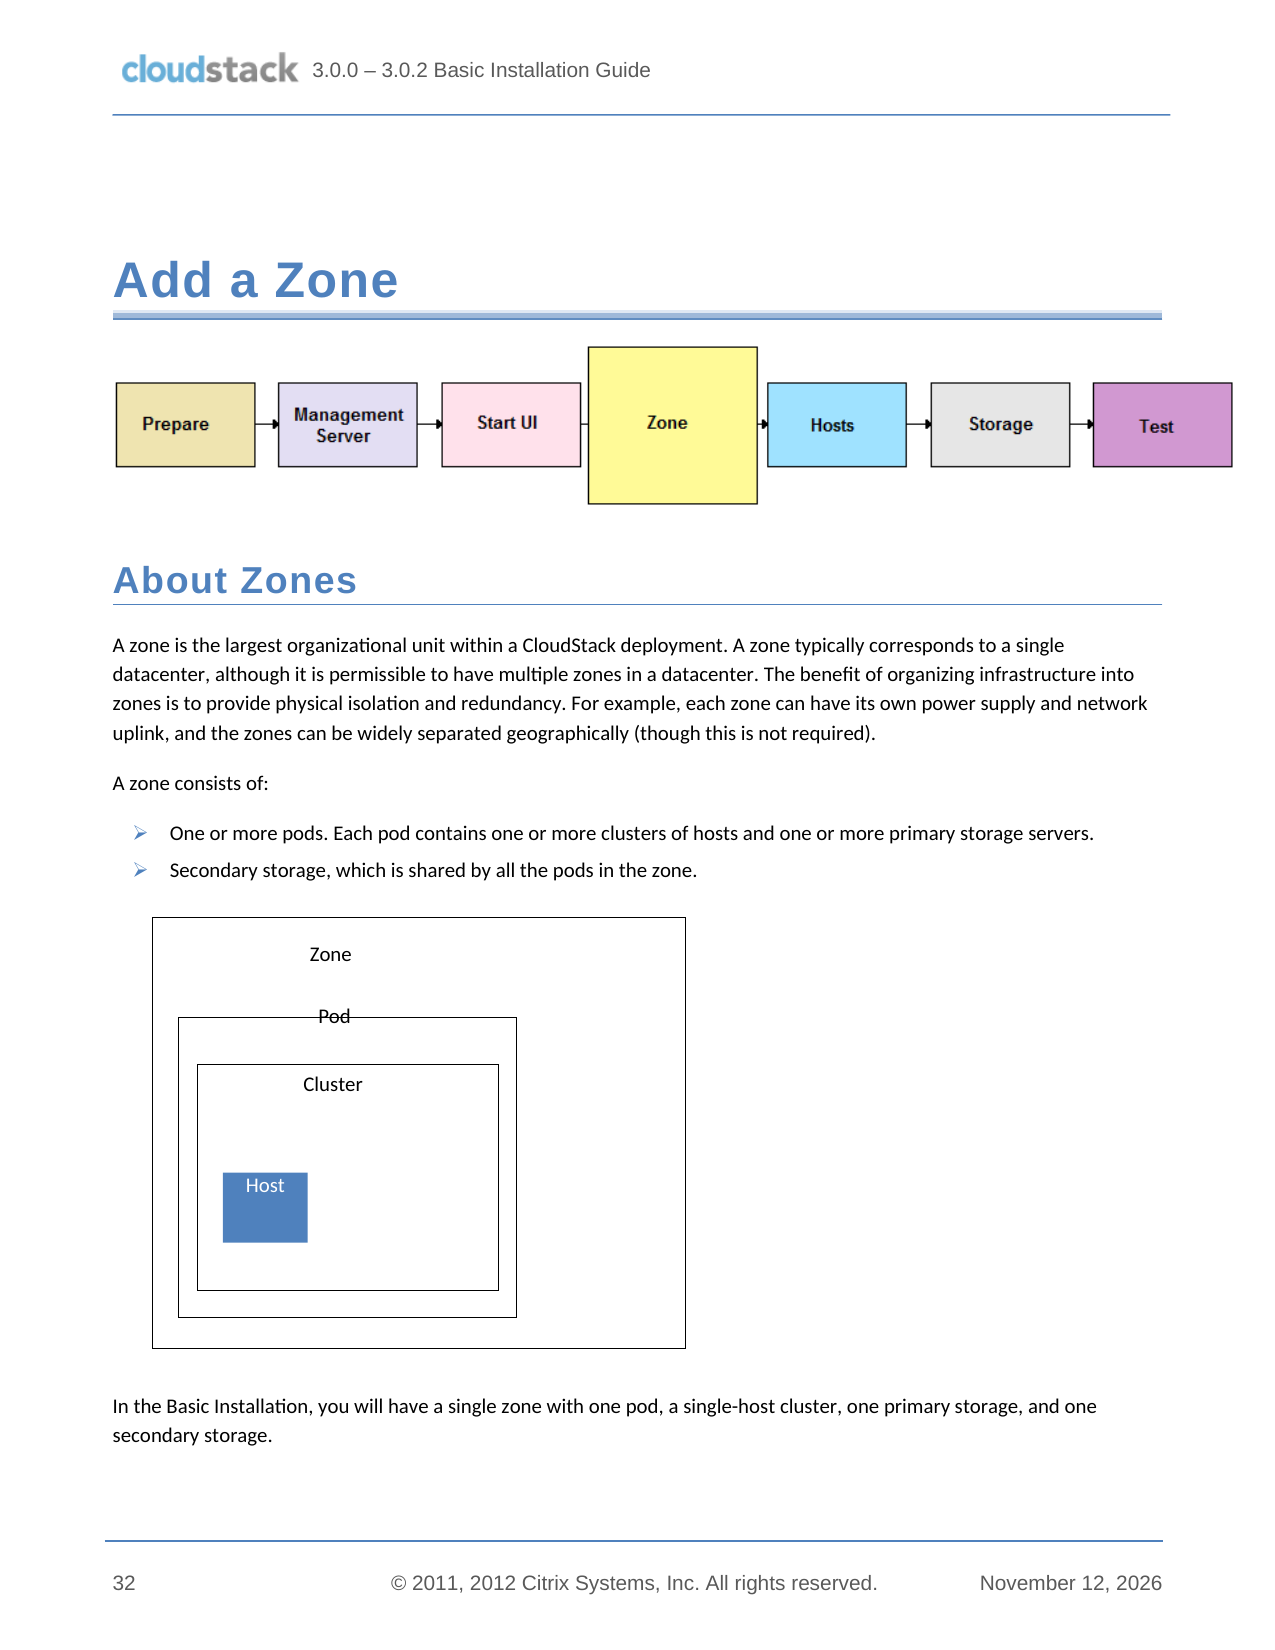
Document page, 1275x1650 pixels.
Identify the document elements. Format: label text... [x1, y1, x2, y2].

text A zone consists of: [112, 770, 1162, 795]
list One or more pods. Each pod contains one or more clusters of hosts and one or more primary storage servers. [132, 820, 1162, 845]
text A zone is the largest organizational unit within a CloudStack deployment. A zone typically corresponds to a single datacenter, although it is permissible to have multiple zones in a datacenter. The benefit of organizing infrastructure into zones is to provide physical isolation and redundancy. For example, each zone can have its own power supply and network uplink, and the zones can be widely separated geographically (though this is not required). [112, 632, 1162, 745]
picture [112, 340, 1238, 514]
subtitle Add a Zone [112, 251, 1162, 320]
subtitle About Zones [112, 559, 1162, 605]
list Secondary storage, which is shared by all the pods in the zone. [132, 858, 1162, 883]
picture [112, 45, 312, 95]
text In the Basic Installation, you will have a single zone with one pod, a single-host cluster, one primary storage, and one secondary storage. [112, 1393, 1162, 1447]
